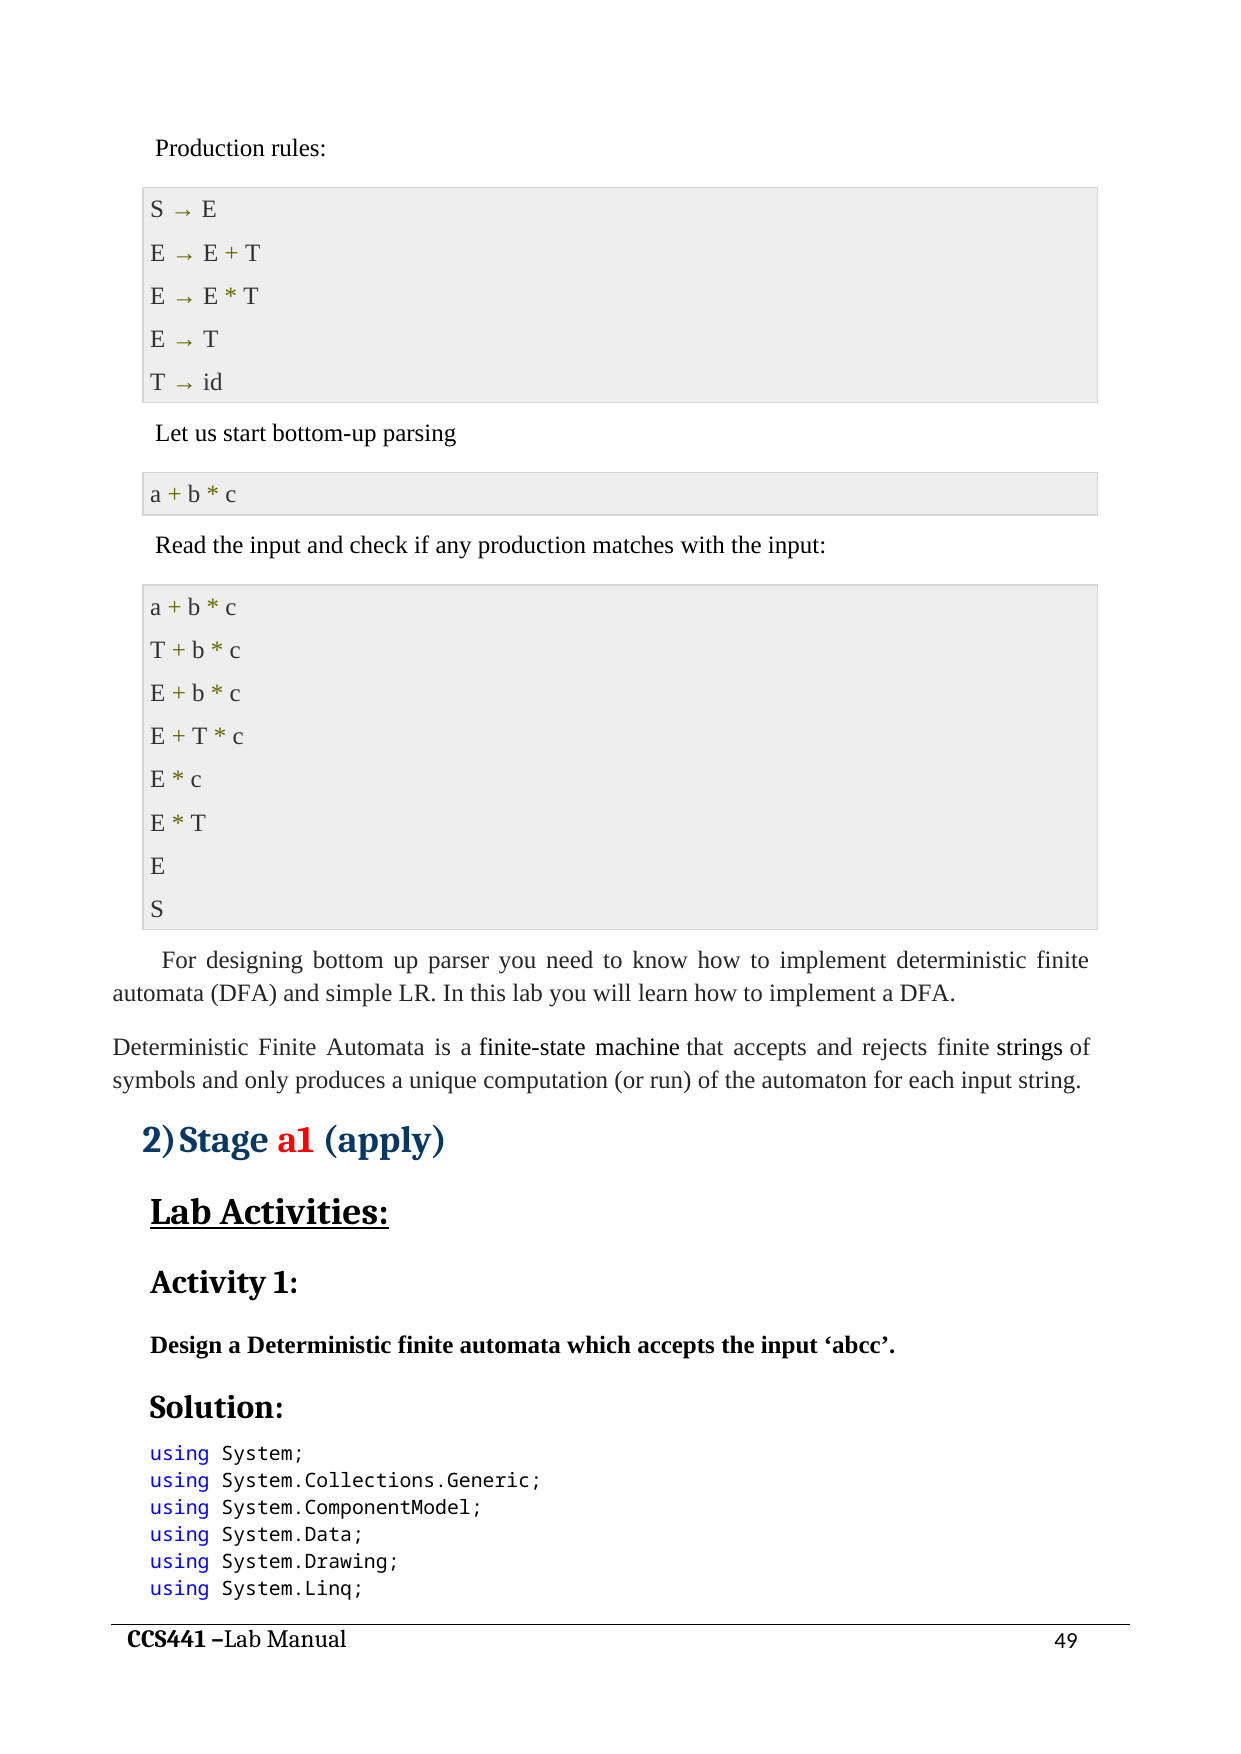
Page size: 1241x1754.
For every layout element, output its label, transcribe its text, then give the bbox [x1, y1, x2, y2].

text S → E [144, 188, 1097, 223]
text a + b * c [144, 586, 1097, 621]
text Activity 1: [150, 1263, 1090, 1301]
text E → E + T [144, 230, 1097, 266]
text E + T * c [144, 713, 1097, 750]
text using System.Linq; [150, 1574, 1090, 1601]
text using System.Drawing; [150, 1547, 1090, 1574]
text S [144, 886, 1097, 929]
text Production rules: [155, 133, 1085, 162]
text E [144, 843, 1097, 879]
text E → E * T [144, 273, 1097, 309]
text E → T [144, 316, 1097, 353]
text Deterministic Finite Automata is a finite-state machine that accepts and rejects finite strings of symbols and only produces a unique computation (or run) of the automaton for each input string. [112, 1032, 1090, 1093]
text E * c [144, 757, 1097, 793]
text a + b * c [144, 473, 1097, 514]
text For designing bottom up parser you need to know how to implement deterministic finite automata (DFA) and simple LR. In this lab you will learn how to implement a DFA. [112, 945, 1090, 1007]
text T + b * c [144, 627, 1097, 664]
text using System; [150, 1439, 1090, 1466]
text T → id [144, 359, 1097, 402]
text using System.ComponentModel; [150, 1493, 1090, 1520]
text using System.Data; [150, 1520, 1090, 1547]
text Read the input and check if any production matches with the input: [155, 530, 1085, 559]
text E * T [144, 800, 1097, 836]
text Design a Deterministic finite automata which accepts the input ‘abcc’. [150, 1331, 1090, 1359]
text using System.Collections.Generic; [150, 1466, 1090, 1493]
text Lab Activities: [150, 1191, 1090, 1234]
list Stage a1 (apply) [142, 1118, 1090, 1162]
text E + b * c [144, 670, 1097, 707]
text Let us start bottom-up parsing [155, 418, 1085, 447]
text Solution: [150, 1388, 1090, 1427]
